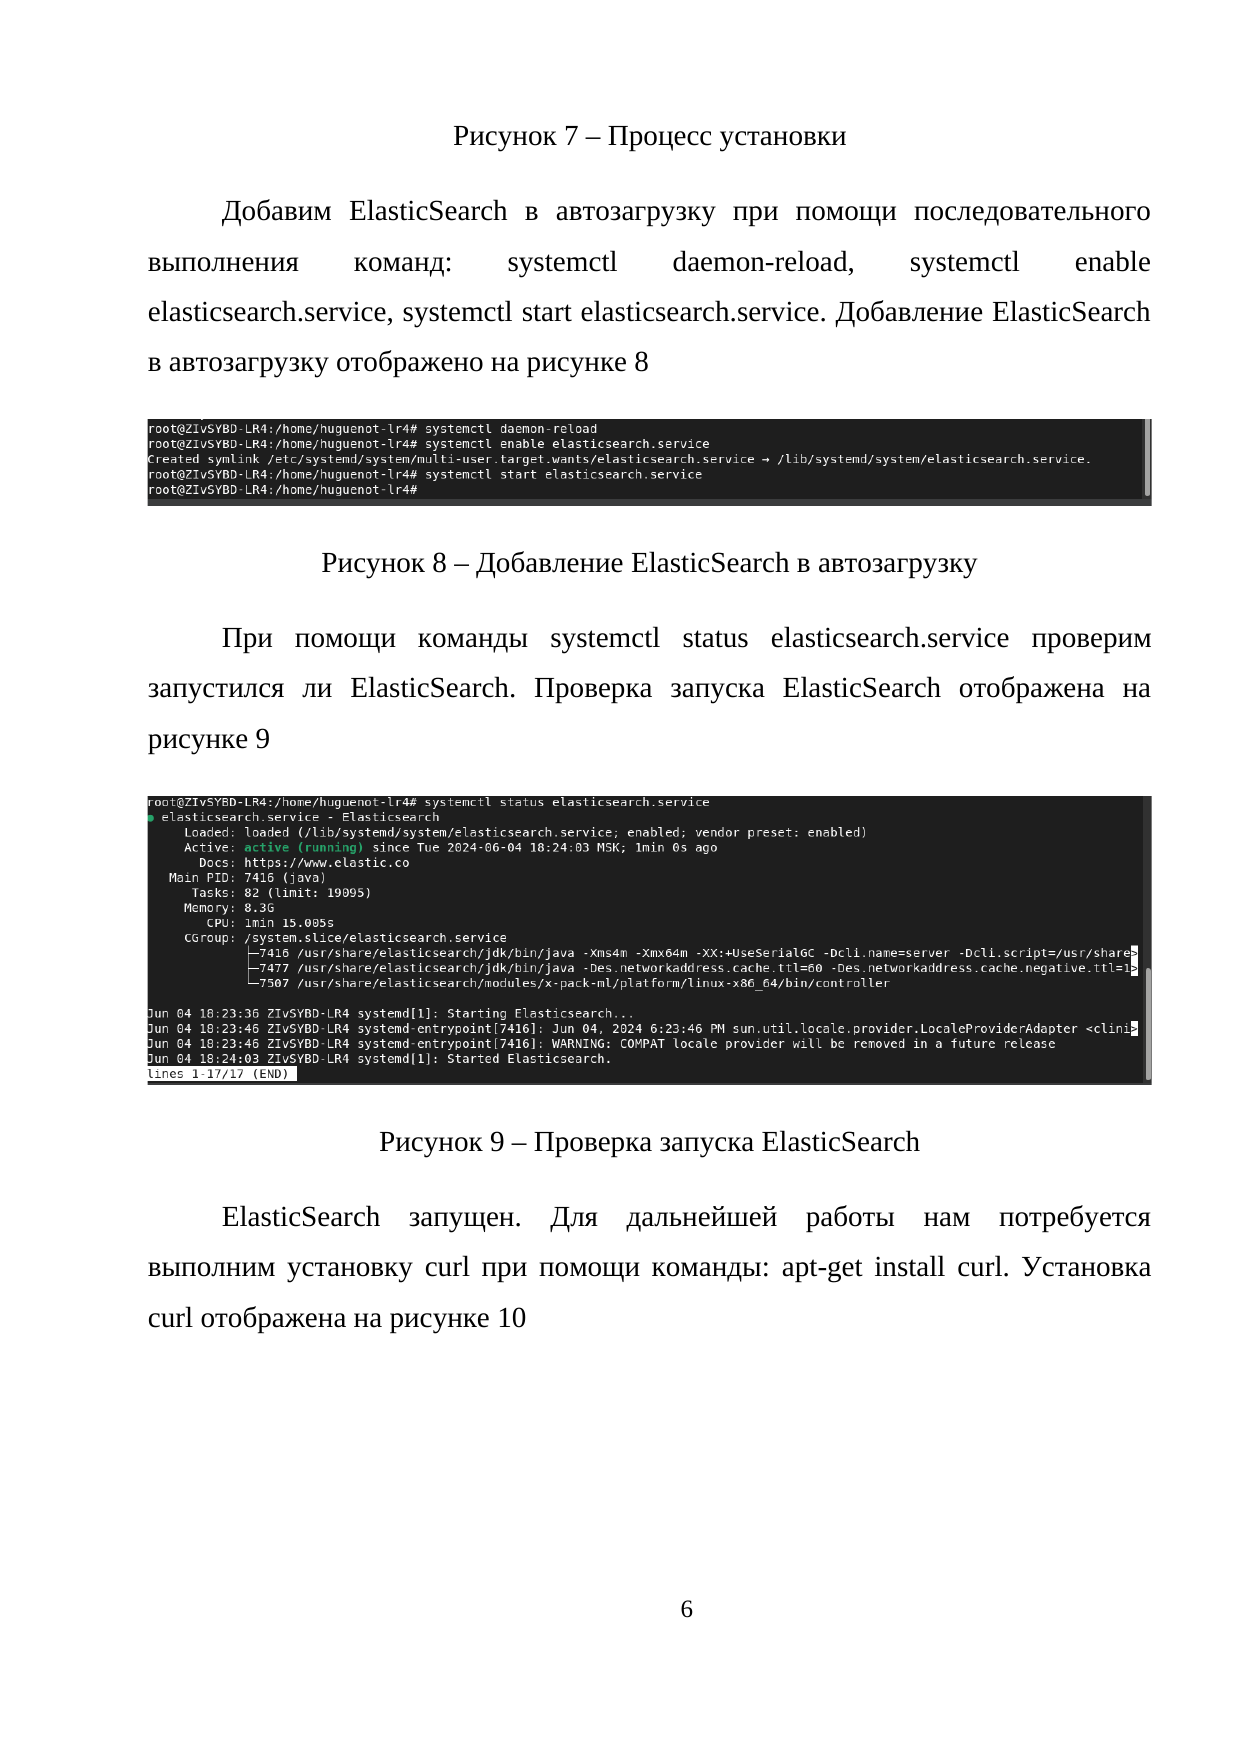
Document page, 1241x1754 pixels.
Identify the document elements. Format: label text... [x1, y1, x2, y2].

picture [147, 796, 1152, 1085]
text Добавим ElasticSearch в автозагрузку при помощи последовательного выполнения команд: systemctl daemon-reload, systemctl enable elasticsearch.service, systemctl start elasticsearch.service. Добавление ElasticSearch в автозагрузку отображено на рисунке 8 [148, 193, 1152, 378]
text Рисунок 7 – Процесс установки [148, 118, 1152, 152]
text ElasticSearch запущен. Для дальнейшей работы нам потребуется выполним установку curl при помощи команды: apt-get install curl. Установка curl отображена на рисунке 10 [148, 1199, 1152, 1333]
picture [147, 419, 1152, 506]
text Рисунок 9 – Проверка запуска ElasticSearch [148, 1124, 1152, 1157]
text При помощи команды systemctl status elasticsearch.service проверим запустился ли ElasticSearch. Проверка запуска ElasticSearch отображена на рисунке 9 [148, 620, 1152, 754]
text Рисунок 8 – Добавление ElasticSearch в автозагрузку [148, 545, 1152, 578]
